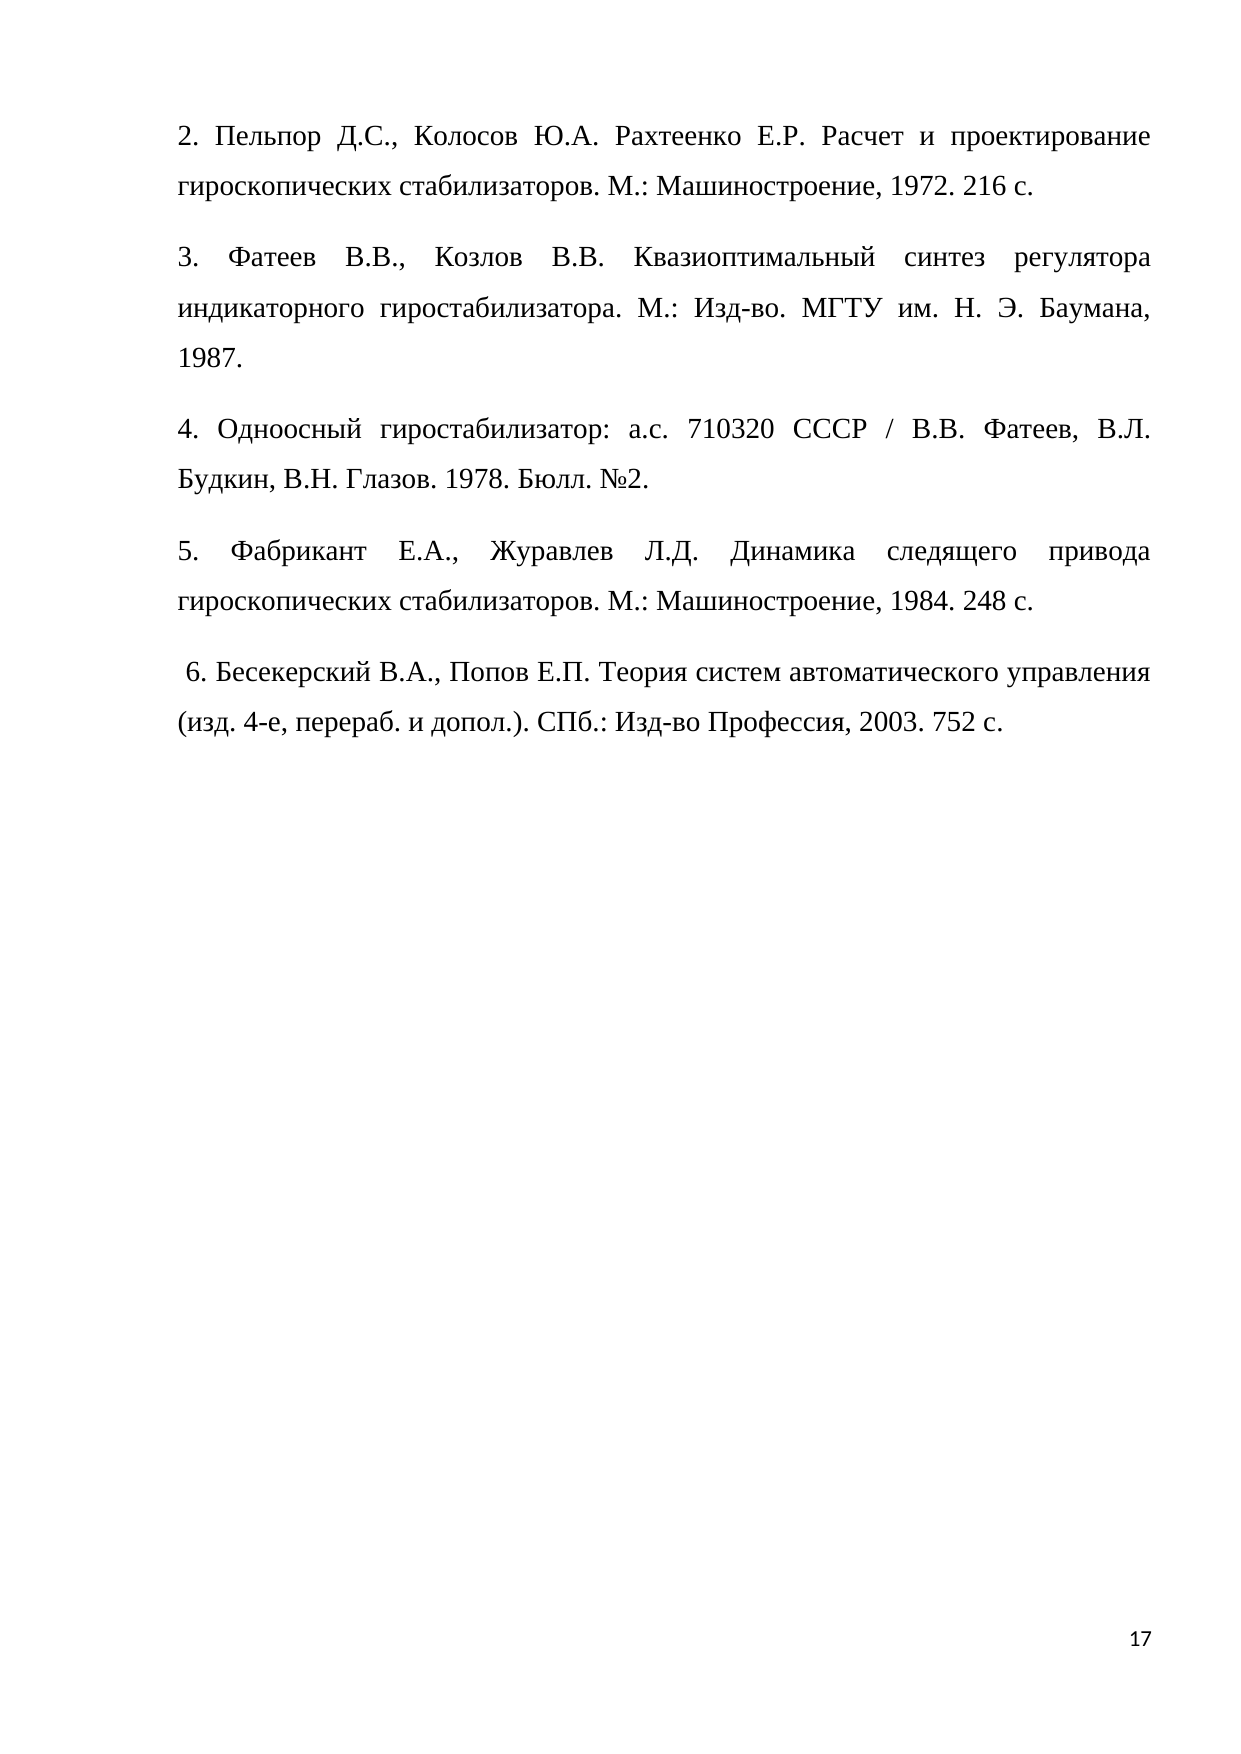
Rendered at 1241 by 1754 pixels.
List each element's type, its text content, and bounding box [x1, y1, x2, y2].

text 3. Фатеев В.В., Козлов В.В. Квазиоптимальный синтез регулятора индикаторного гиростабилизатора. М.: Изд-во. МГТУ им. Н. Э. Баумана, 1987. [177, 239, 1152, 374]
text 2. Пельпор Д.С., Колосов Ю.А. Рахтеенко Е.Р. Расчет и проектирование гироскопических стабилизаторов. М.: Машиностроение, 1972. 216 с. [177, 118, 1152, 202]
text 4. Одноосный гиростабилизатор: а.с. 710320 СССР / В.В. Фатеев, В.Л. Будкин, В.Н. Глазов. 1978. Бюлл. №2. [177, 411, 1152, 495]
text 5. Фабрикант Е.А., Журавлев Л.Д. Динамика следящего привода гироскопических стабилизаторов. М.: Машиностроение, 1984. 248 с. [177, 533, 1152, 617]
text 6. Бесекерский В.А., Попов Е.П. Теория систем автоматического управления (изд. 4-е, перераб. и допол.). СПб.: Изд-во Профессия, 2003. 752 с. [177, 654, 1152, 738]
